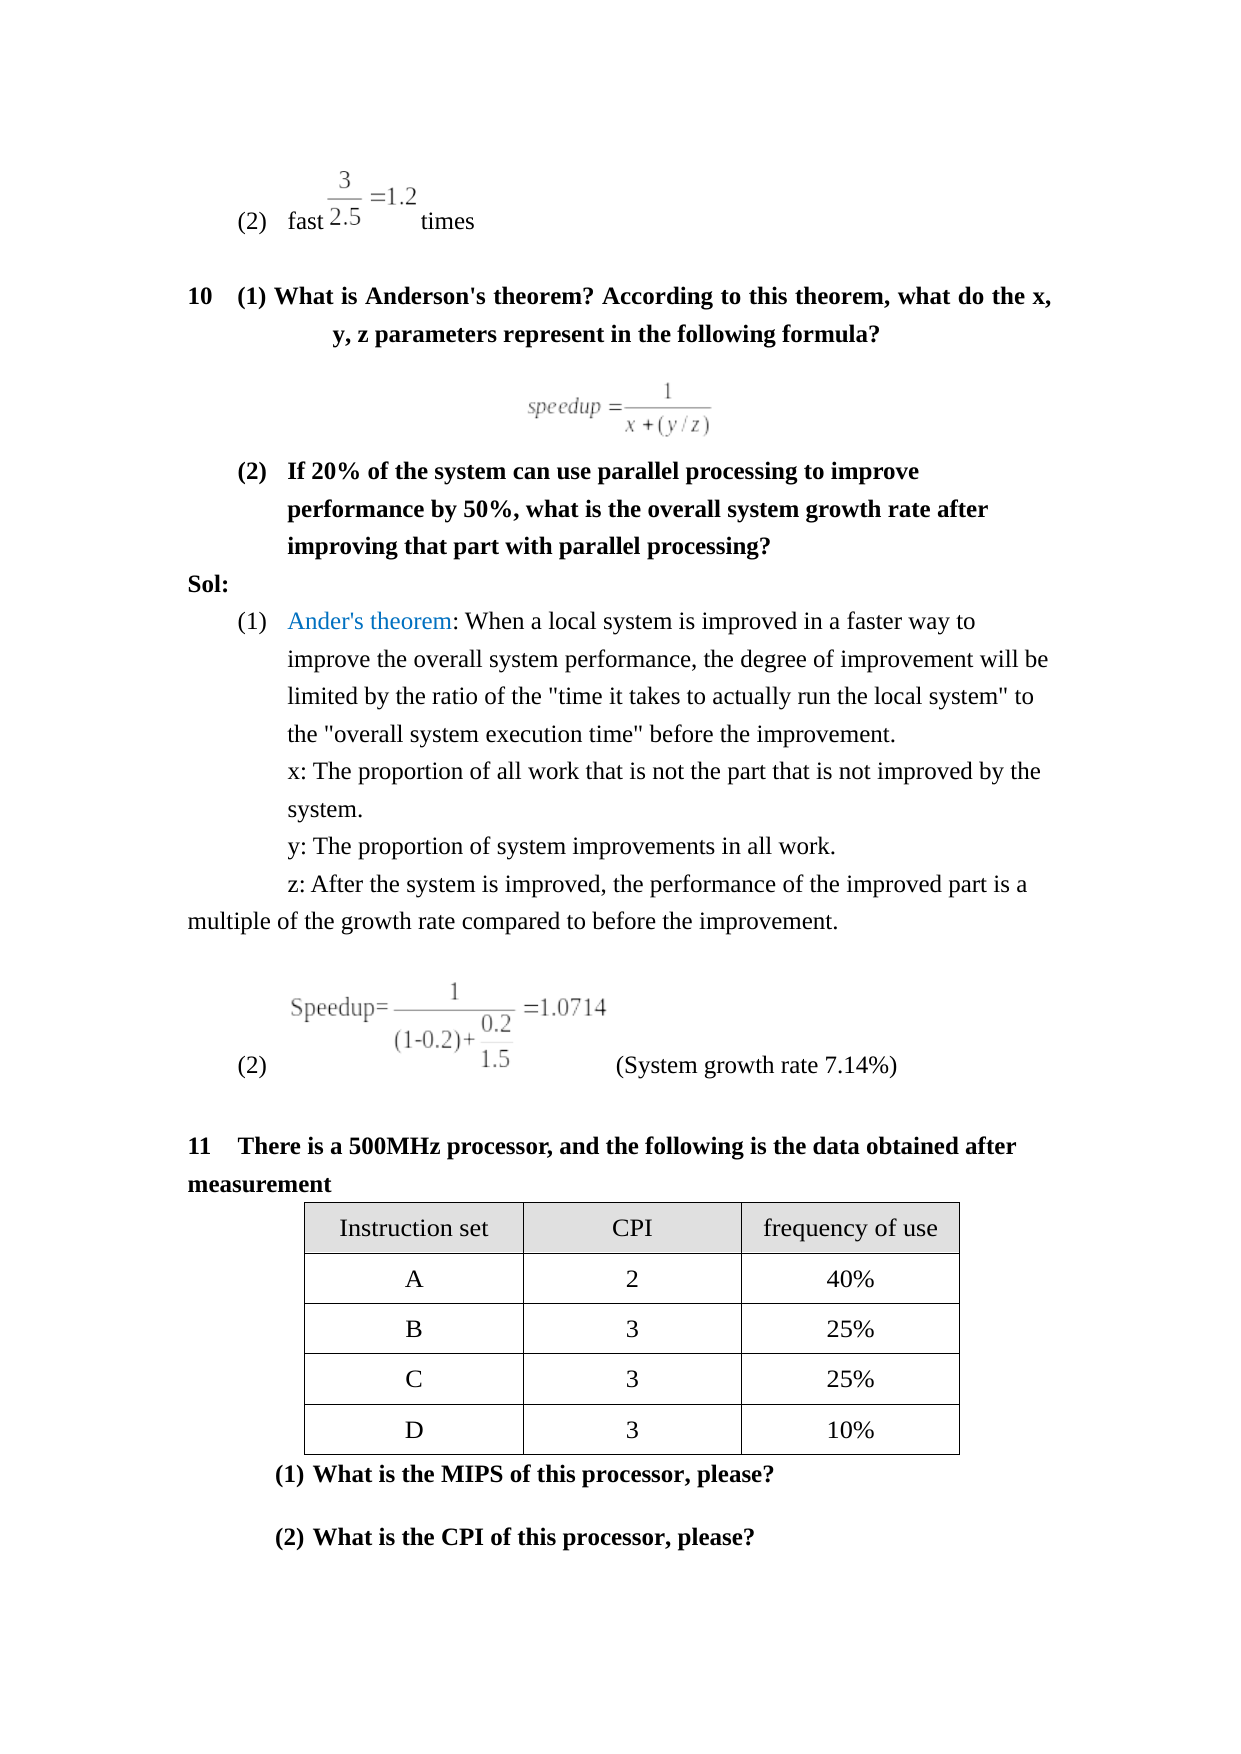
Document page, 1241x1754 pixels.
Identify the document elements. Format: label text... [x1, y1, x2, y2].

table_cell C [305, 1354, 523, 1404]
text 11 There is a 500MHz processor, and the following is the data obtained after measurement [187, 1127, 1053, 1202]
text z: After the system is improved, the performance of the improved part is a multiple of the growth rate compared to before the improvement. [187, 864, 1053, 939]
list What is the CPI of this processor, please? [275, 1518, 1053, 1555]
table_cell 10% [742, 1405, 959, 1454]
text x: The proportion of all work that is not the part that is not improved by the system. [287, 752, 1053, 827]
text 10 (1) What is Anderson's theorem? According to this theorem, what do the x, y, z parameters represent in the following formula? [187, 277, 1053, 352]
table_cell 25% [742, 1354, 959, 1404]
table_cell 3 [524, 1304, 741, 1353]
table_cell A [305, 1254, 523, 1303]
text (1) Ander's theorem: When a local system is improved in a faster way to improve the overall system performance, the degree of improvement will be limited by the ratio of the "time it takes to actually run the local system" to the "overall system execution time" before the improvement. [237, 602, 1053, 752]
table_cell 40% [742, 1254, 959, 1303]
text (2) If 20% of the system can use parallel processing to improve performance by 50%, what is the overall system growth rate after improving that part with parallel processing? [237, 452, 1053, 564]
table_cell D [305, 1405, 523, 1454]
text (2) (System growth rate 7.14%) [187, 977, 1053, 1089]
table_header CPI [524, 1203, 741, 1252]
table_header Instruction set [305, 1203, 523, 1252]
table_cell 3 [524, 1354, 741, 1404]
table_cell 3 [524, 1405, 741, 1454]
table_cell 25% [742, 1304, 959, 1353]
text Sol: [187, 564, 1053, 602]
list What is the MIPS of this processor, please? [275, 1455, 1053, 1493]
text (2) fasttimes [187, 164, 1053, 239]
table_cell 2 [524, 1254, 741, 1303]
text y: The proportion of system improvements in all work. [237, 827, 1053, 864]
table_header frequency of use [742, 1203, 959, 1252]
table_cell B [305, 1304, 523, 1353]
